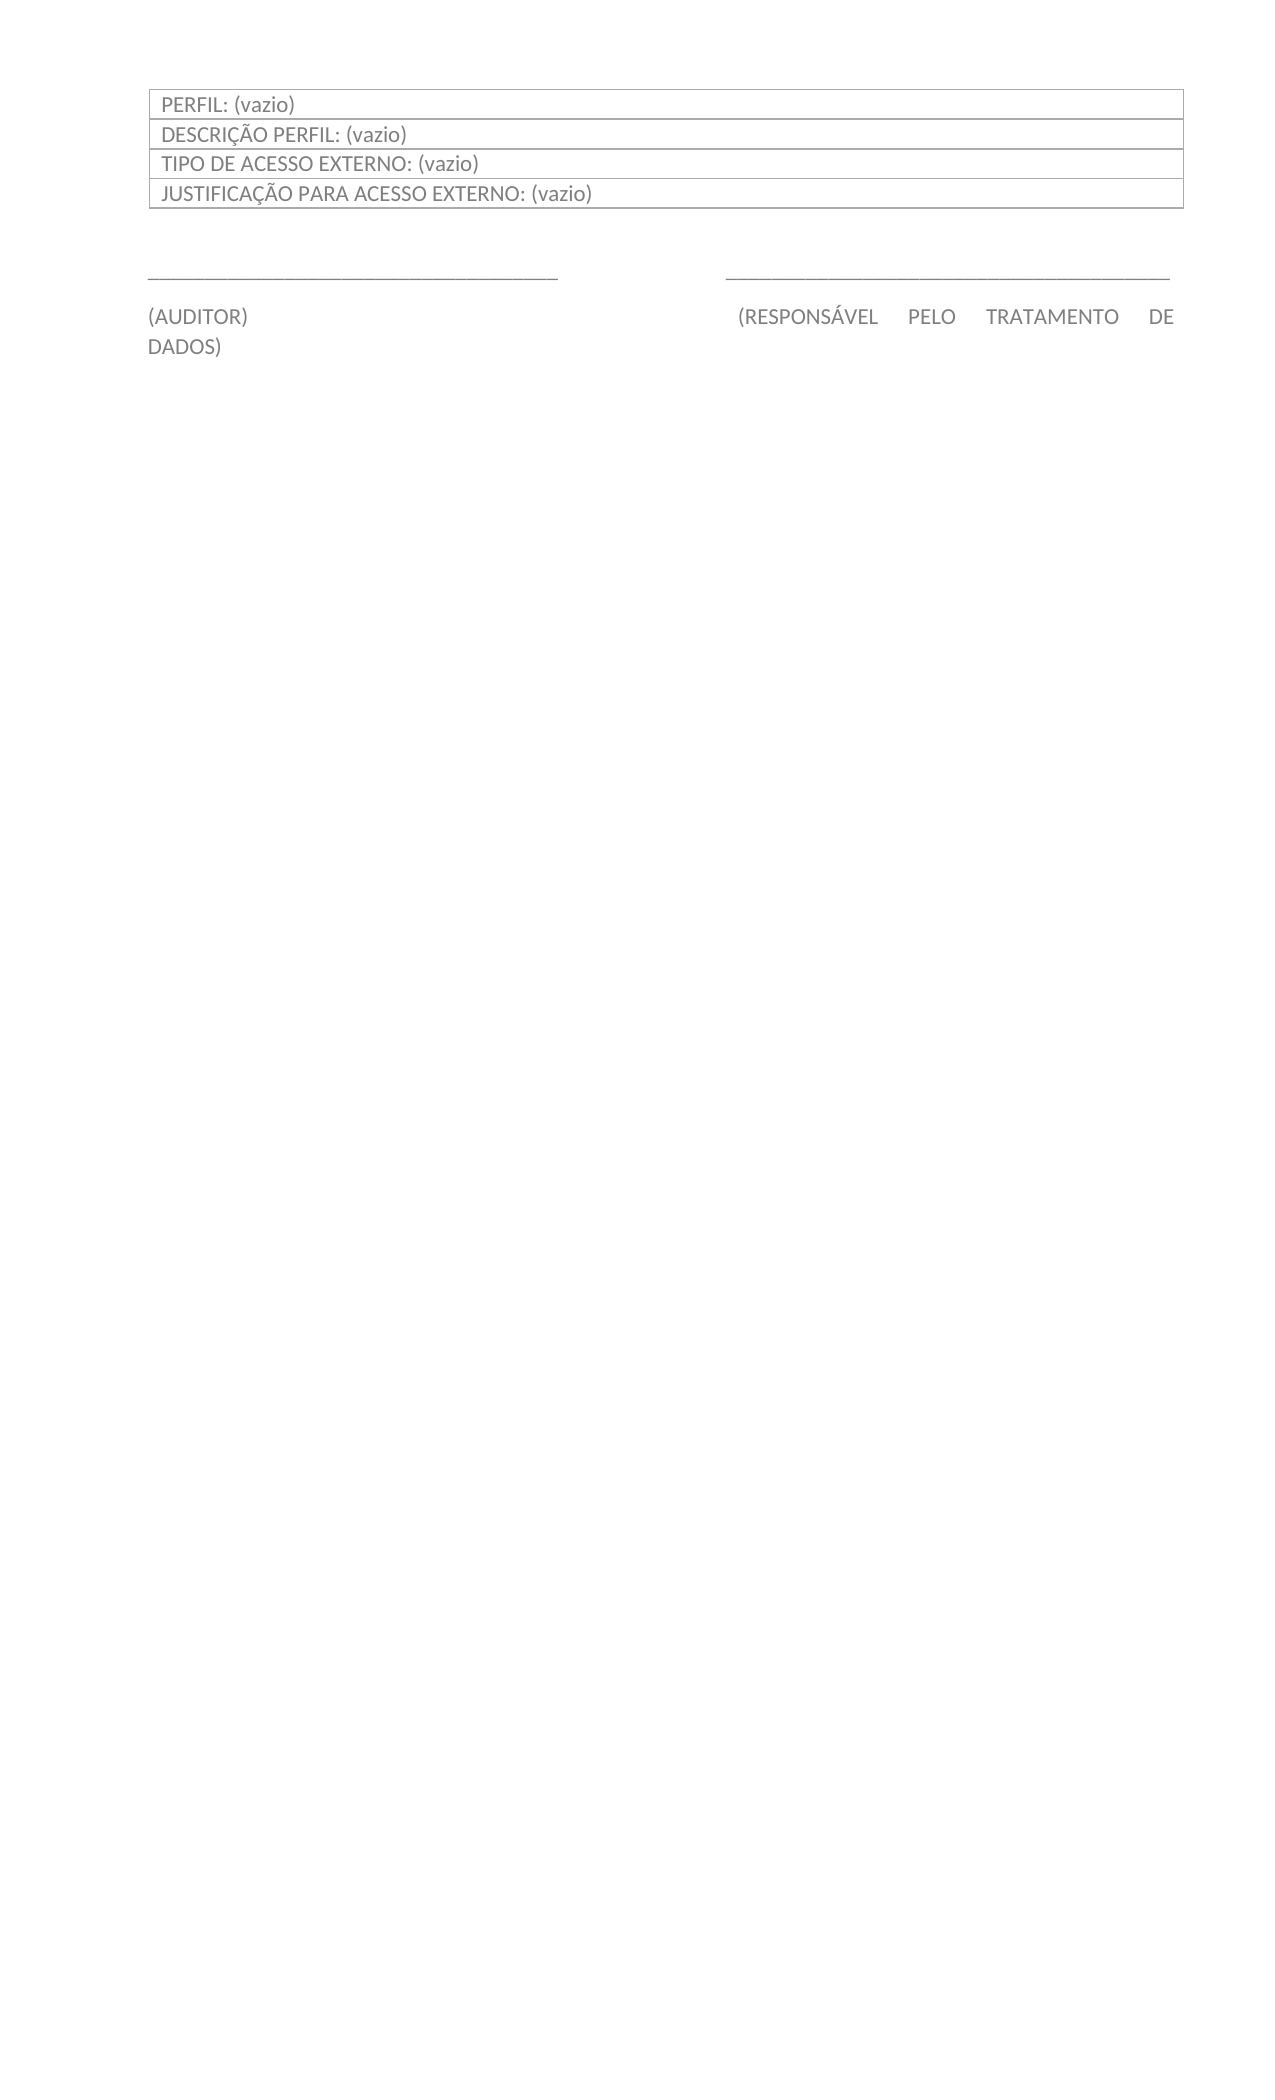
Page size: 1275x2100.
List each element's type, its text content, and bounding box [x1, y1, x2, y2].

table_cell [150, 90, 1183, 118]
text (AUDITOR) (RESPONSÁVEL PELO TRATAMENTO DE DADOS) [148, 302, 1174, 361]
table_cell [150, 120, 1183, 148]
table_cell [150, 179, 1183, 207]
text ____________________________________ _______________________________________ [148, 255, 1174, 283]
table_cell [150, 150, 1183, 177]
